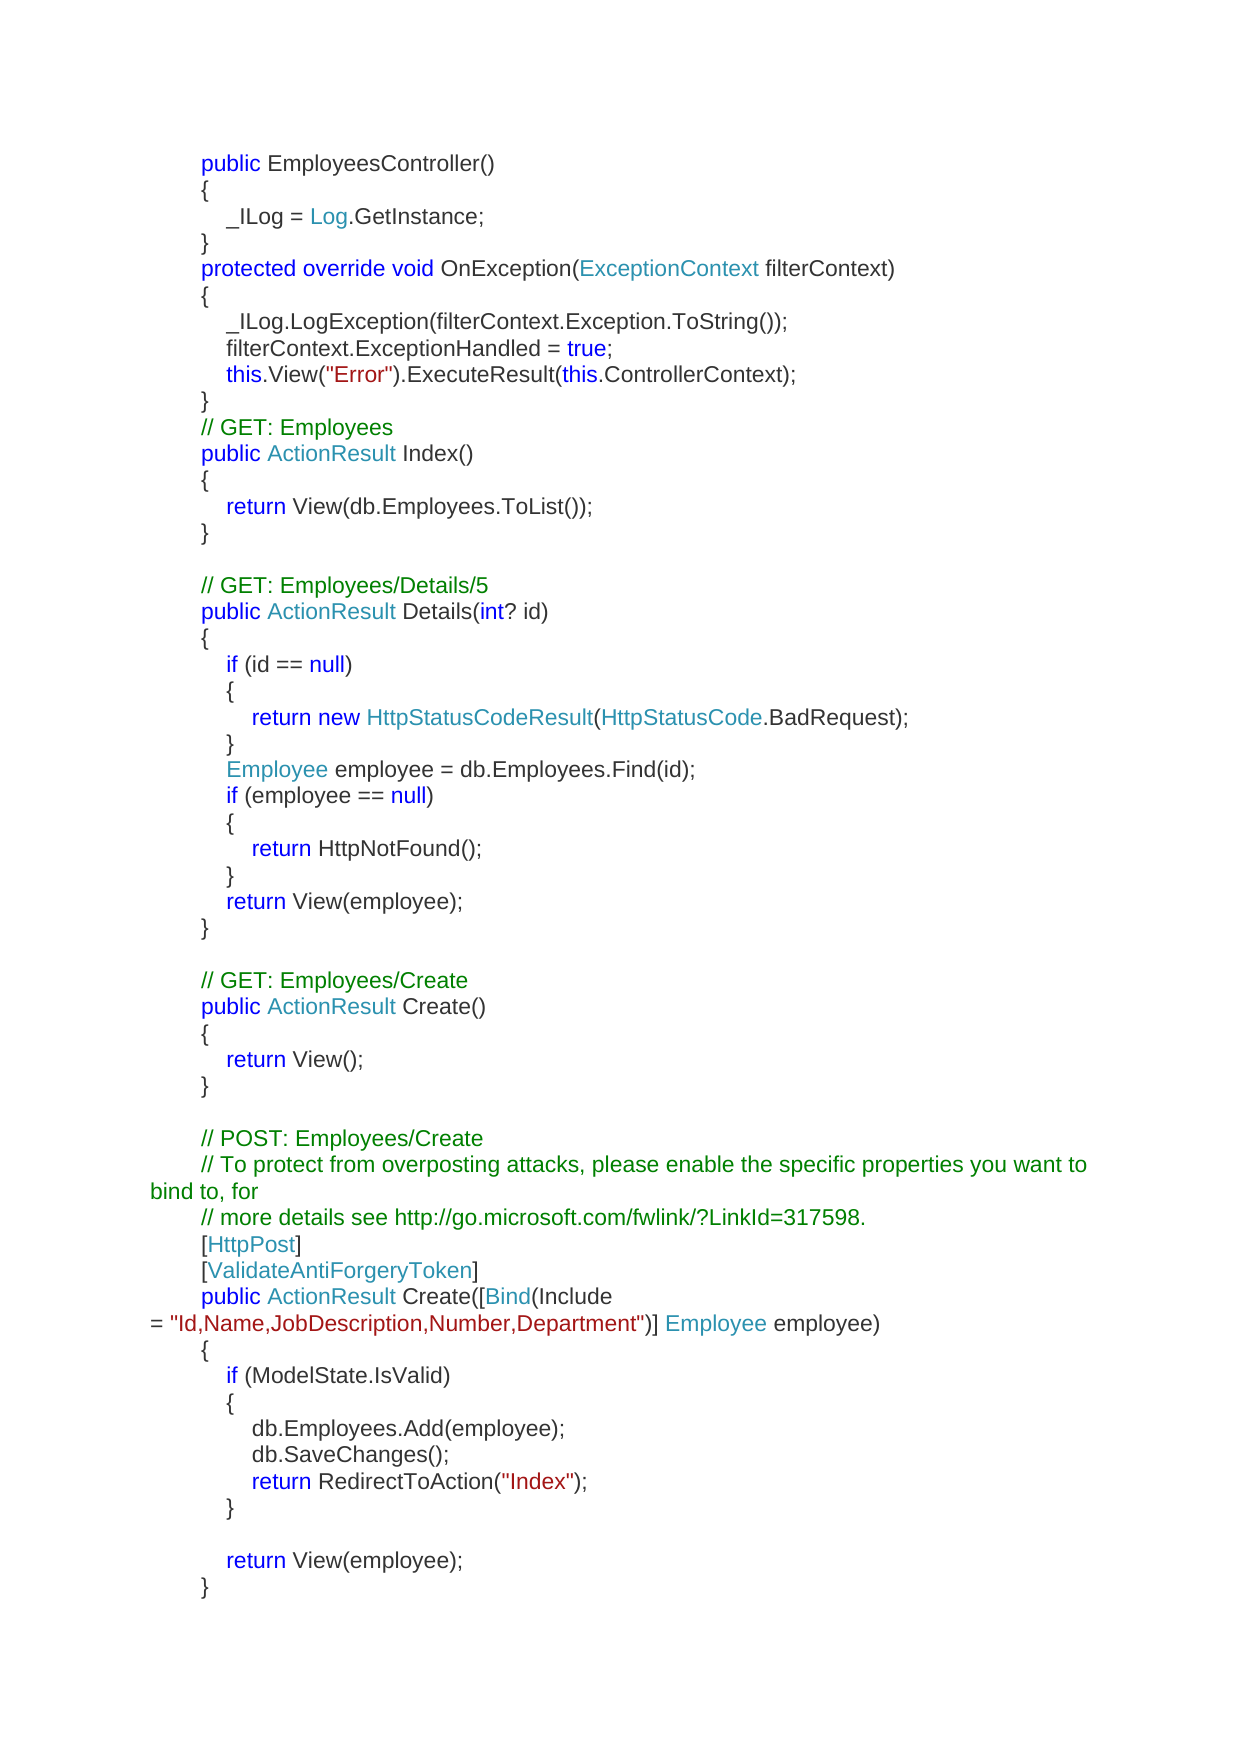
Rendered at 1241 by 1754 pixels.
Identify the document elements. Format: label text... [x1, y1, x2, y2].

text // To protect from overposting attacks, please enable the specific properties you want to bind to, for [150, 1151, 1090, 1204]
text { [150, 176, 1090, 203]
text { [150, 1336, 1090, 1362]
text { [150, 1389, 1090, 1415]
text } [150, 229, 1090, 255]
text } [150, 914, 1090, 941]
text if (employee == null) [150, 782, 1090, 809]
text } [150, 1494, 1090, 1520]
text Employee employee = db.Employees.Find(id); [150, 756, 1090, 782]
text if (ModelState.IsValid) [150, 1362, 1090, 1389]
text if (id == null) [150, 651, 1090, 677]
text return View(employee); [150, 1547, 1090, 1573]
text // GET: Employees [150, 413, 1090, 440]
text } [150, 1072, 1090, 1099]
text return View(); [150, 1046, 1090, 1072]
text { [150, 282, 1090, 308]
text { [150, 677, 1090, 703]
text return HttpNotFound(); [150, 835, 1090, 862]
text db.SaveChanges(); [150, 1441, 1090, 1468]
text } [150, 1573, 1090, 1599]
text public EmployeesController() [150, 150, 1090, 176]
text } [150, 387, 1090, 413]
text db.Employees.Add(employee); [150, 1415, 1090, 1441]
text return View(db.Employees.ToList()); [150, 493, 1090, 519]
text // more details see http://go.microsoft.com/fwlink/?LinkId=317598. [150, 1204, 1090, 1231]
text // GET: Employees/Create [150, 967, 1090, 993]
text // POST: Employees/Create [150, 1125, 1090, 1151]
text return new HttpStatusCodeResult(HttpStatusCode.BadRequest); [150, 703, 1090, 730]
text filterContext.ExceptionHandled = true; [150, 334, 1090, 361]
text { [150, 1020, 1090, 1046]
text { [150, 466, 1090, 493]
text this.View("Error").ExecuteResult(this.ControllerContext); [150, 361, 1090, 387]
text [HttpPost] [150, 1231, 1090, 1257]
text } [150, 730, 1090, 756]
text _ILog = Log.GetInstance; [150, 203, 1090, 229]
text public ActionResult Create([Bind(Include = "Id,Name,JobDescription,Number,Department")] Employee employee) [150, 1283, 1090, 1336]
text public ActionResult Index() [150, 440, 1090, 466]
text } [150, 519, 1090, 545]
text return RedirectToAction("Index"); [150, 1468, 1090, 1494]
text } [150, 862, 1090, 888]
text _ILog.LogException(filterContext.Exception.ToString()); [150, 308, 1090, 334]
text { [150, 624, 1090, 651]
text [ValidateAntiForgeryToken] [150, 1257, 1090, 1283]
text public ActionResult Create() [150, 993, 1090, 1020]
text // GET: Employees/Details/5 [150, 572, 1090, 598]
text protected override void OnException(ExceptionContext filterContext) [150, 255, 1090, 282]
text return View(employee); [150, 888, 1090, 914]
text public ActionResult Details(int? id) [150, 598, 1090, 624]
text { [150, 809, 1090, 835]
